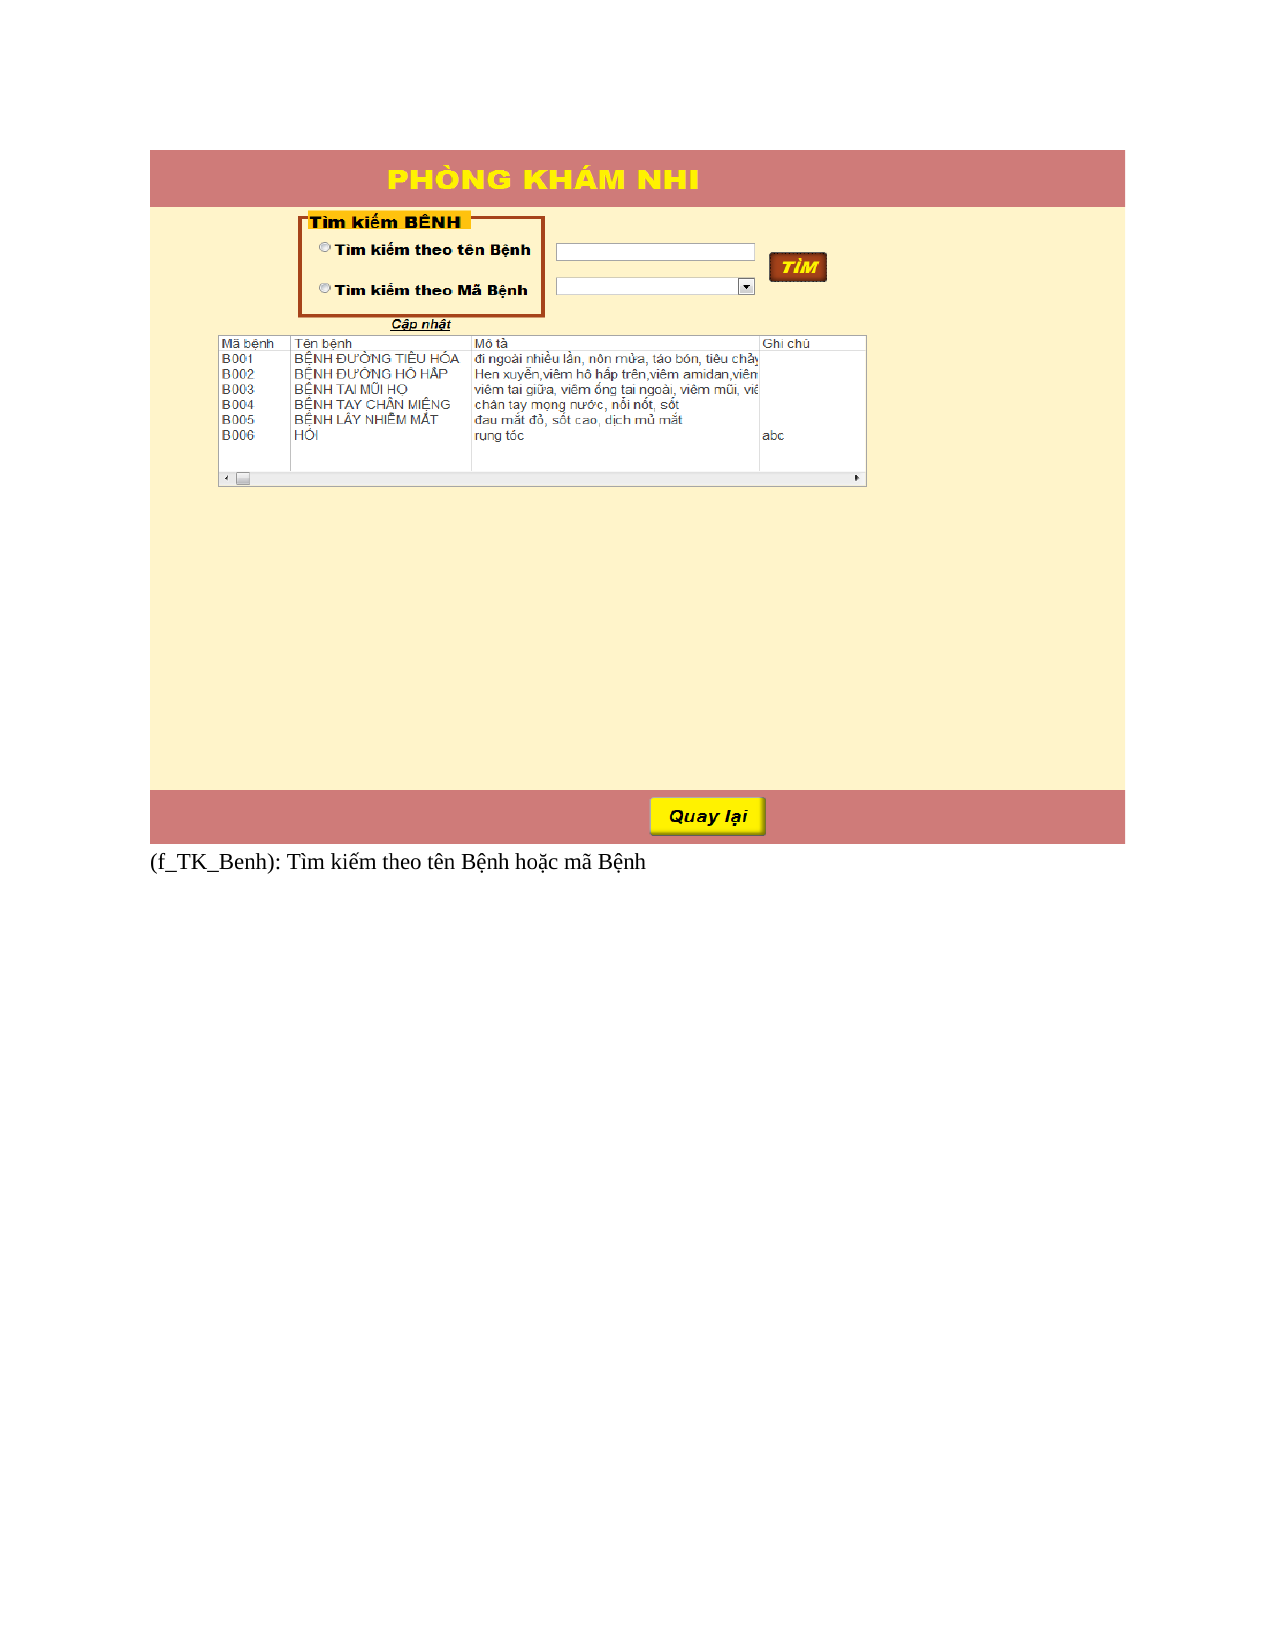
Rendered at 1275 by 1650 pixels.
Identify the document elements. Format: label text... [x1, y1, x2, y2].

text (f_TK_Benh): Tìm kiếm theo tên Bệnh hoặc mã Bệnh [150, 848, 1125, 874]
picture [150, 150, 1125, 844]
